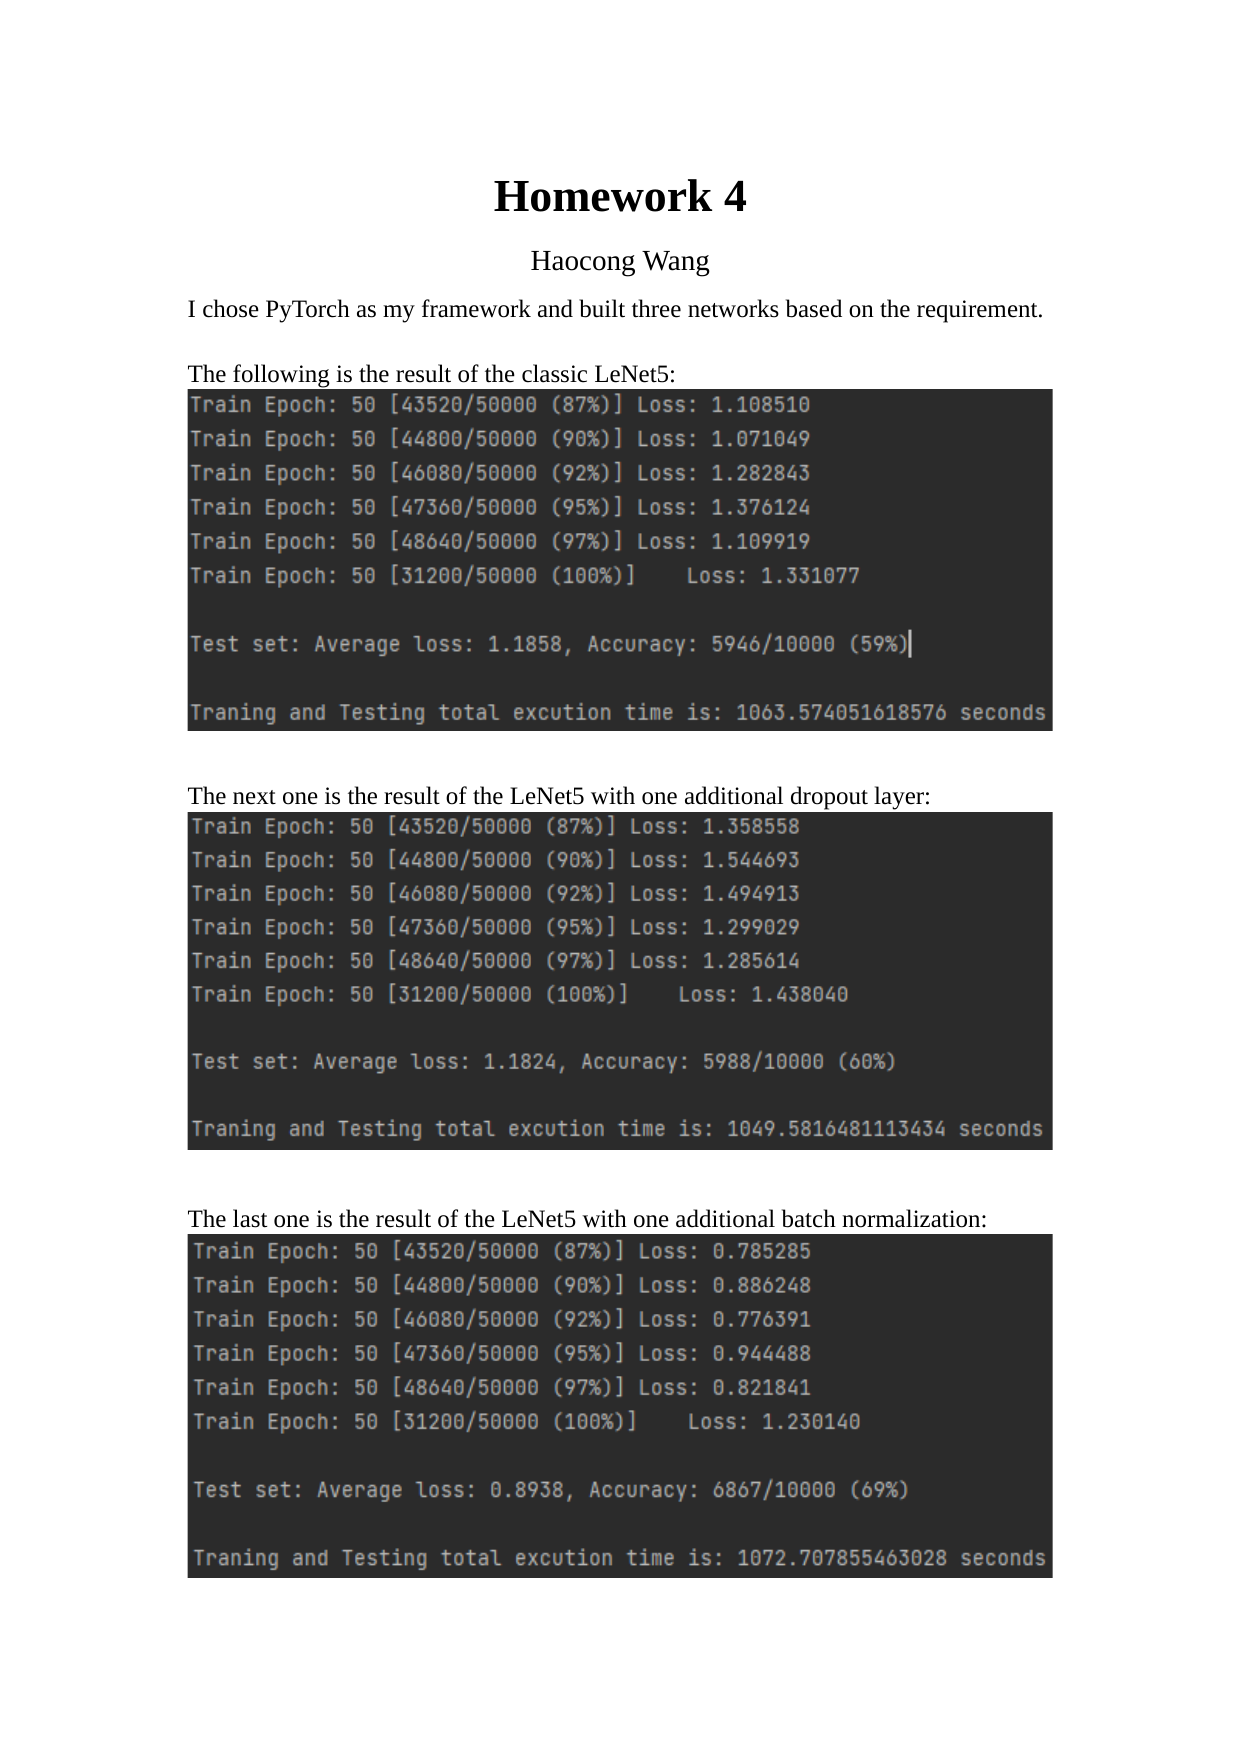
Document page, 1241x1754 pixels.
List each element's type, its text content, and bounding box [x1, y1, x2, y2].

text Homework 4 [187, 162, 1053, 227]
text The last one is the result of the LeNet5 with one additional batch normalization: [187, 1202, 1053, 1234]
text Haocong Wang [187, 227, 1053, 292]
picture [187, 389, 1053, 731]
picture [187, 812, 1053, 1150]
text The next one is the result of the LeNet5 with one additional dropout layer: [187, 779, 1053, 812]
text I chose PyTorch as my framework and built three networks based on the requirement. [187, 292, 1053, 324]
text The following is the result of the classic LeNet5: [187, 357, 1053, 389]
picture [187, 1234, 1053, 1578]
